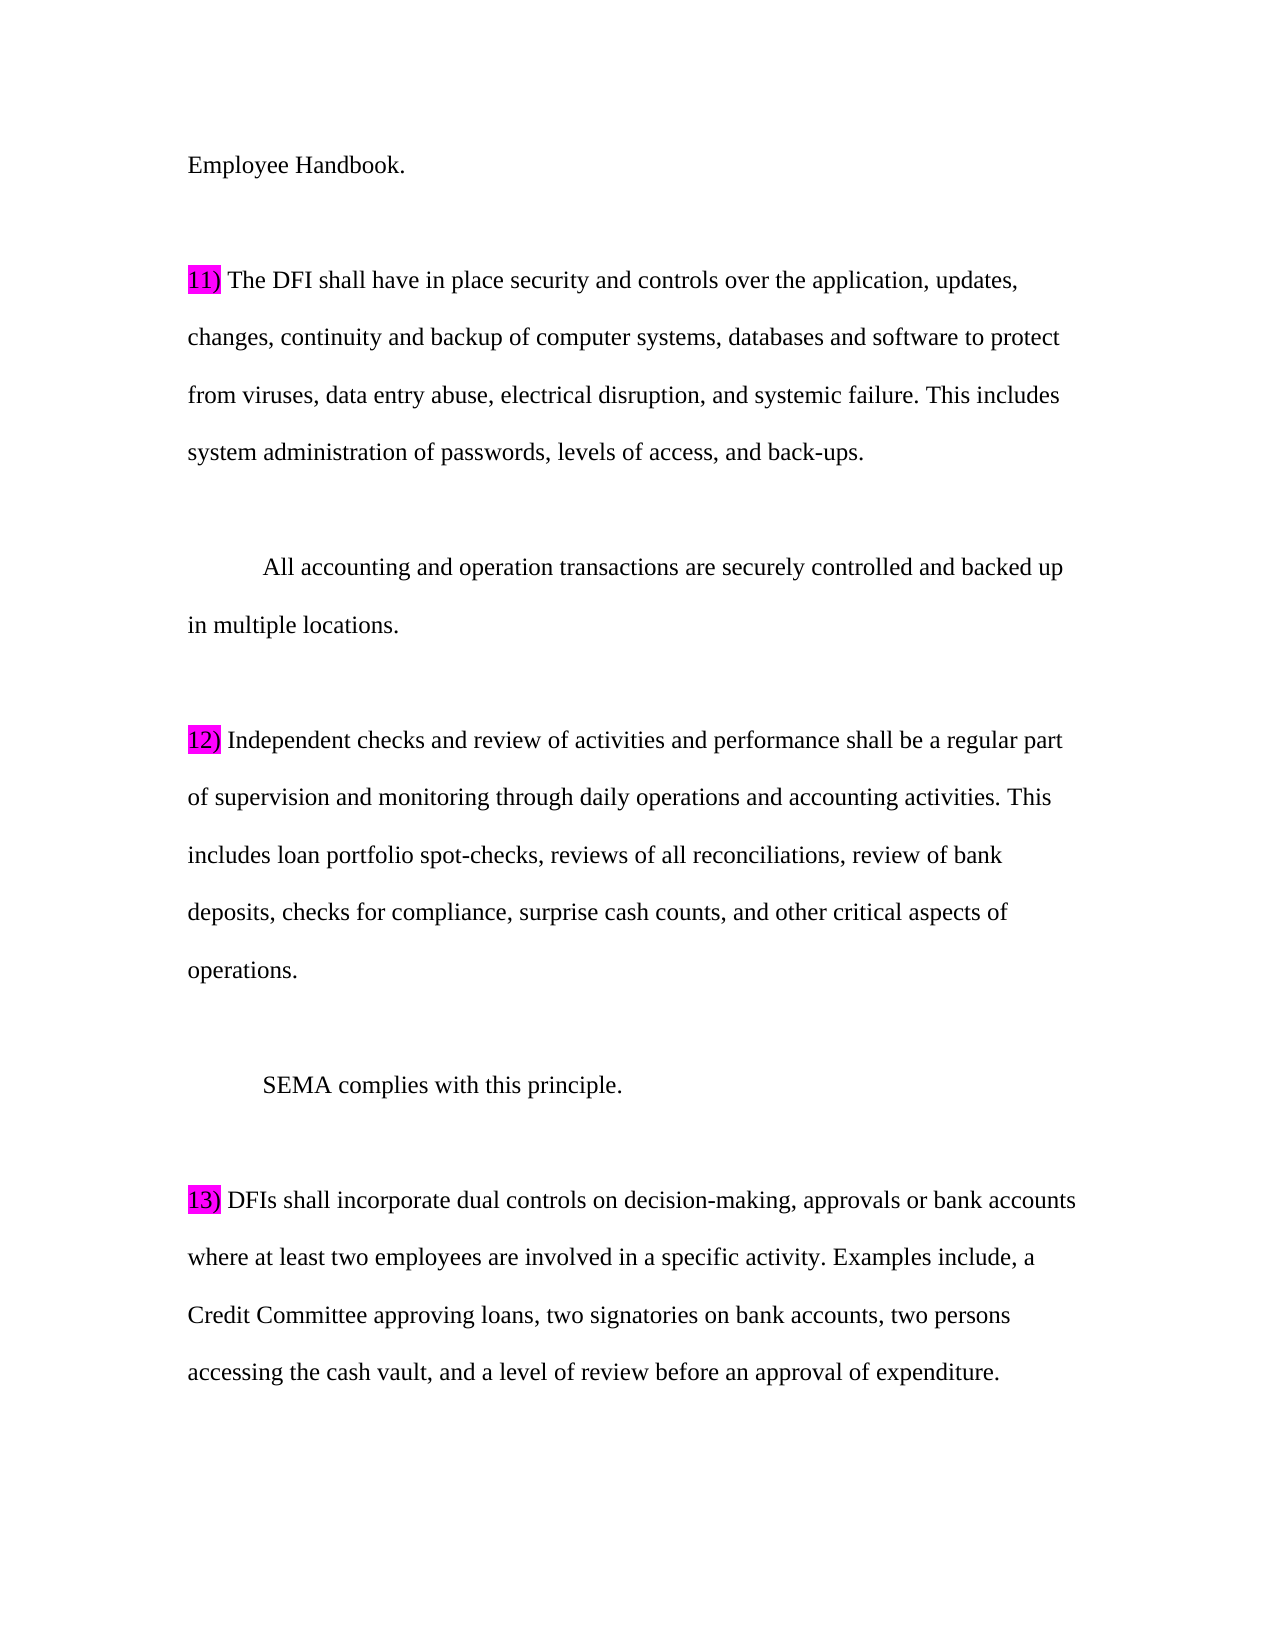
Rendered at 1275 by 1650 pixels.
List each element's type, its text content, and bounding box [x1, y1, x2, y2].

text 11) The DFI shall have in place security and controls over the application, updates, changes, continuity and backup of computer systems, databases and software to protect from viruses, data entry abuse, electrical disruption, and systemic failure. This includes system administration of passwords, levels of access, and back-ups. [187, 265, 1087, 466]
text 13) DFIs shall incorporate dual controls on decision-making, approvals or bank accounts where at least two employees are involved in a specific activity. Examples include, a Credit Committee approving loans, two signatories on bank accounts, two persons accessing the cash vault, and a level of review before an approval of expenditure. [187, 1185, 1087, 1386]
text All accounting and operation transactions are securely controlled and backed up in multiple locations. [187, 552, 1087, 639]
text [187, 150, 1087, 179]
text 12) Independent checks and review of activities and performance shall be a regular part of supervision and monitoring through daily operations and accounting activities. This includes loan portfolio spot-checks, reviews of all reconciliations, review of bank deposits, checks for compliance, surprise cash counts, and other critical aspects of operations. [187, 725, 1087, 984]
text SEMA complies with this principle. [187, 1070, 1087, 1099]
